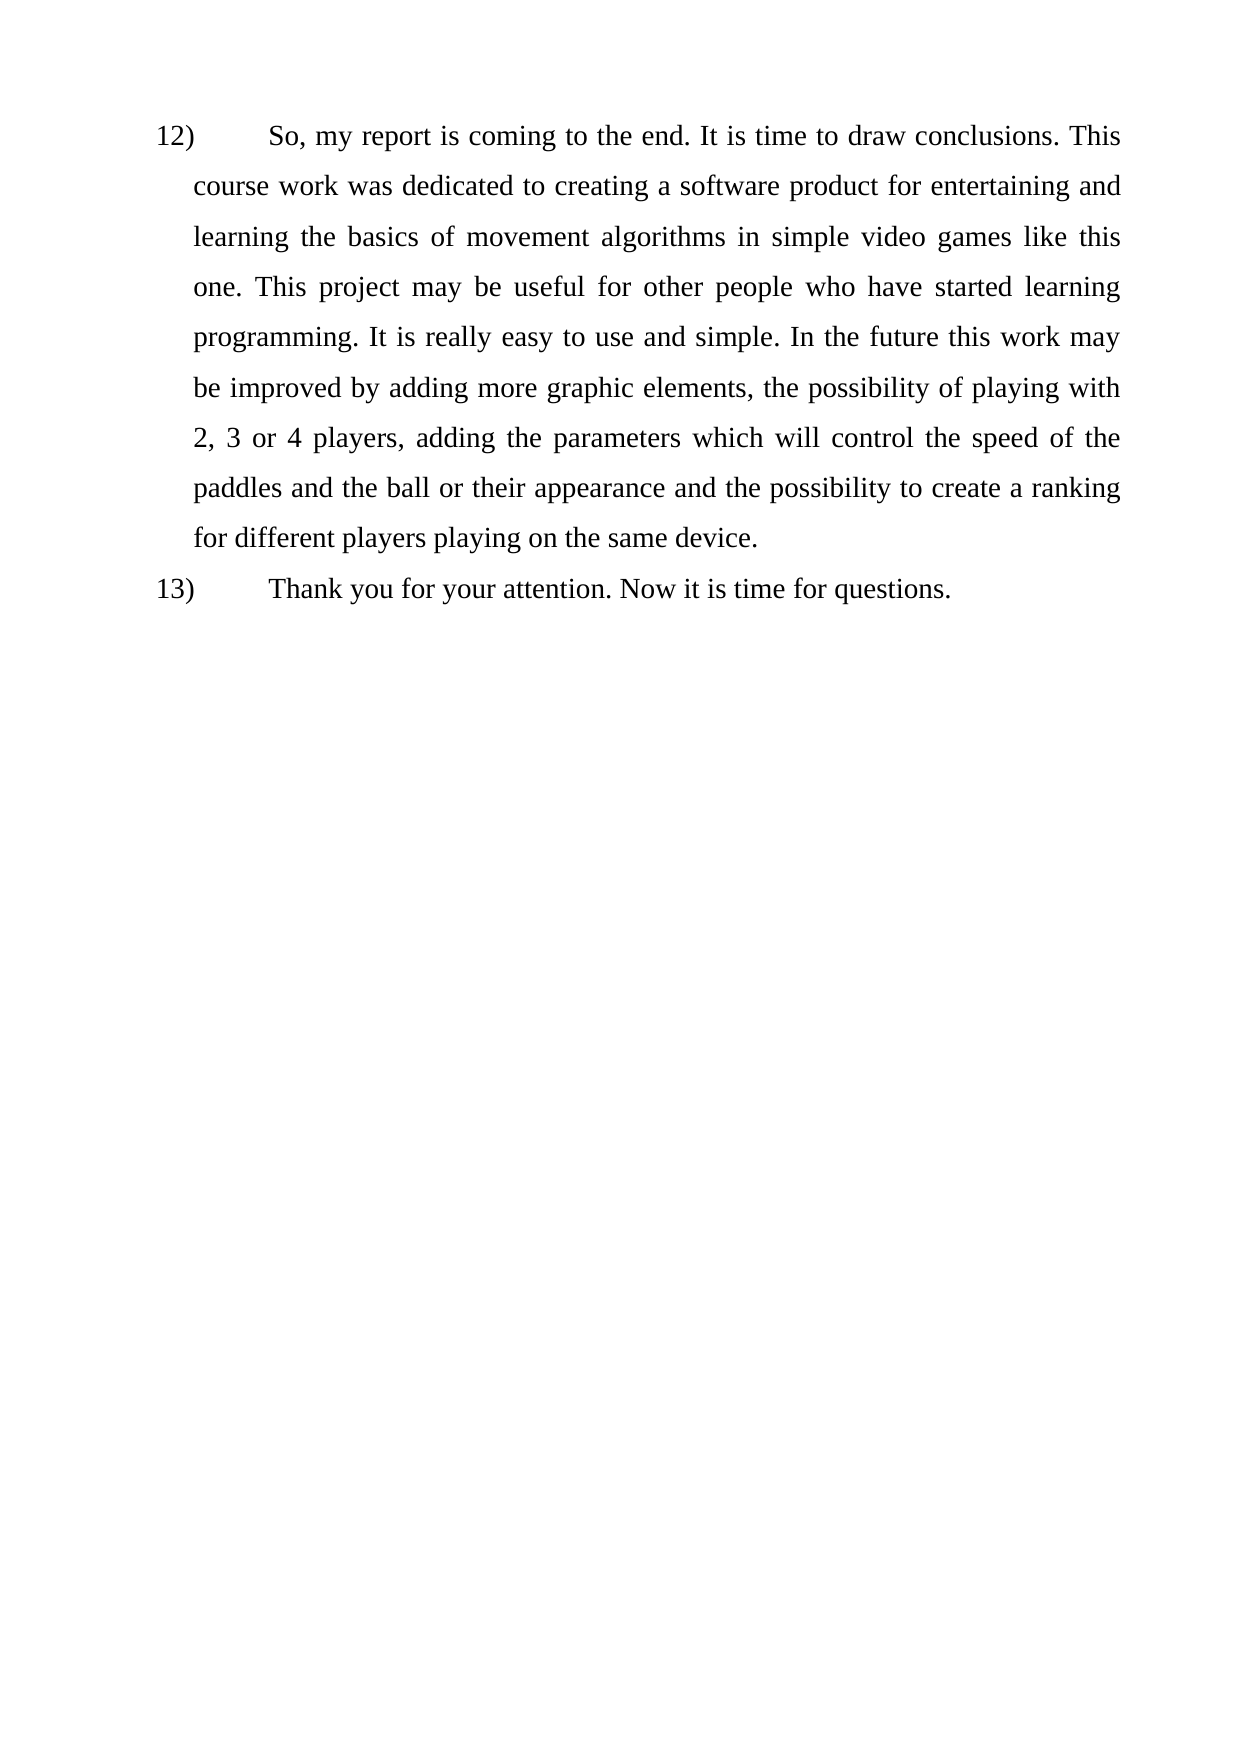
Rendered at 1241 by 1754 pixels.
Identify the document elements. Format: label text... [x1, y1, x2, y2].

list Thank you for your attention. Now it is time for questions. [156, 571, 1122, 604]
list So, my report is coming to the end. It is time to draw conclusions. This course work was dedicated to creating a software product for entertaining and learning the basics of movement algorithms in simple video games like this one. This project may be useful for other people who have started learning programming. It is really easy to use and simple. In the future this work may be improved by adding more graphic elements, the possibility of playing with 2, 3 or 4 players, adding the parameters which will control the speed of the paddles and the ball or their appearance and the possibility to create a ranking for different players playing on the same device. [156, 118, 1122, 554]
